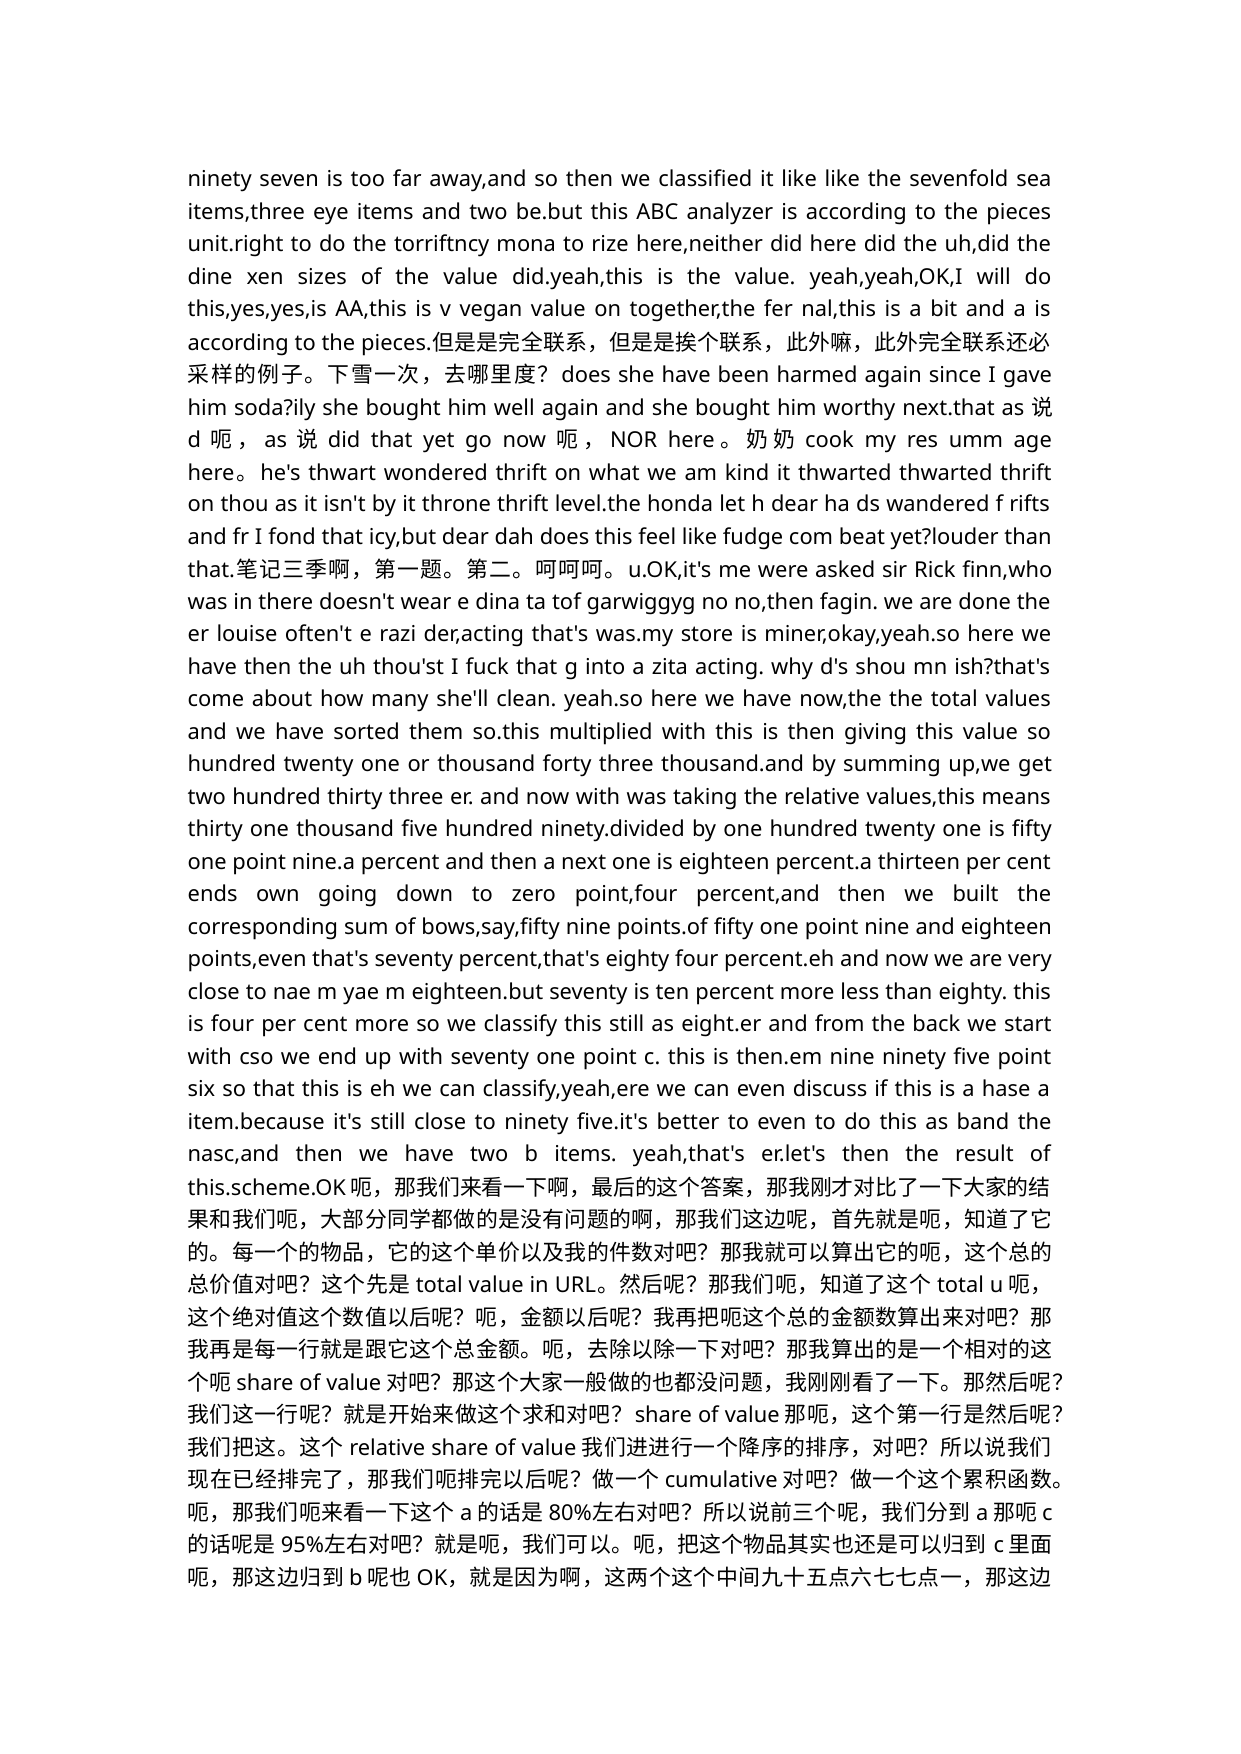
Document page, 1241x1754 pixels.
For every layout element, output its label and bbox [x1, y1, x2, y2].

text [187, 162, 1053, 1592]
